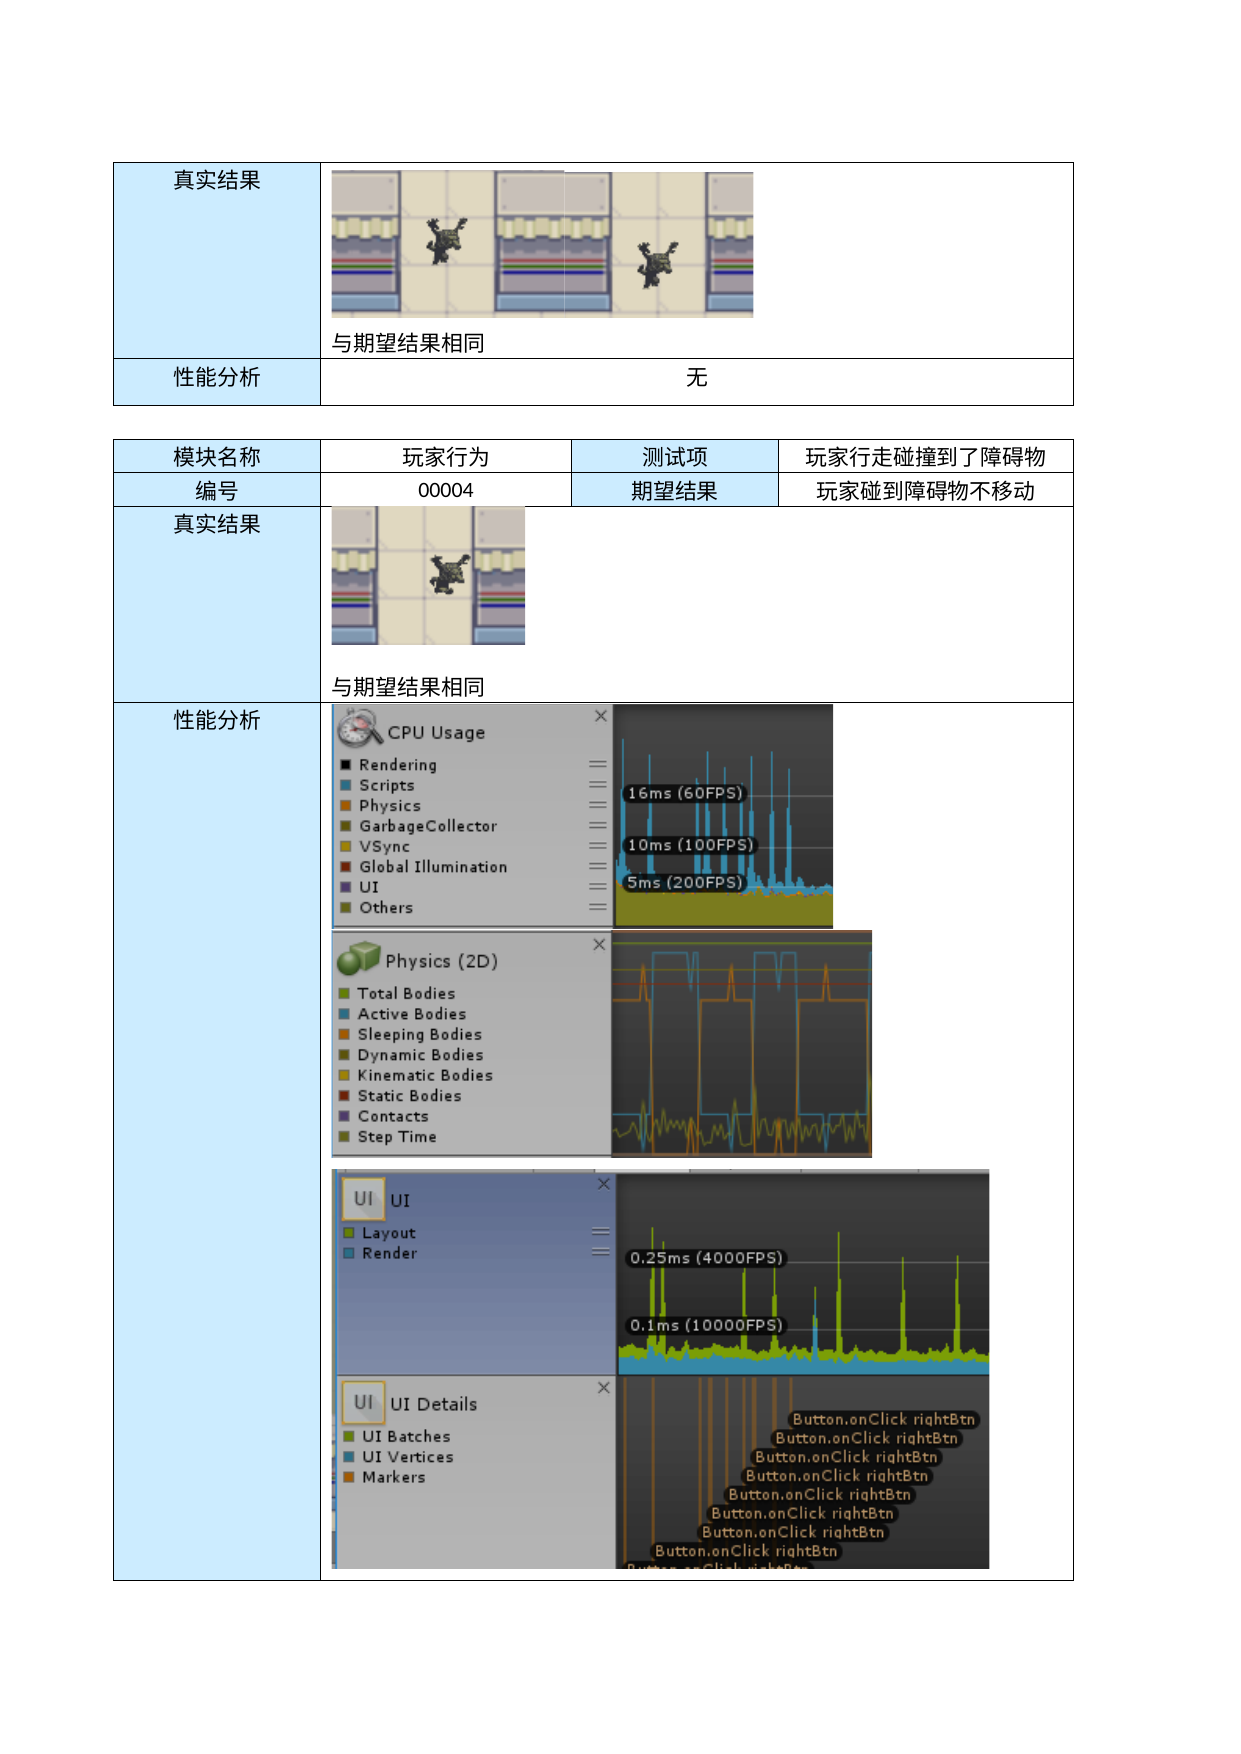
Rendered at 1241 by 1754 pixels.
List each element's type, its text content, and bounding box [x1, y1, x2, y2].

table_cell 编号 [114, 473, 320, 506]
table_header 测试项 [572, 440, 778, 472]
table_cell 无 [321, 359, 1073, 405]
table_header 模块名称 [114, 440, 320, 472]
table_cell 性能分析 [114, 703, 320, 1580]
picture [331, 506, 526, 645]
table_cell [321, 703, 1073, 1580]
table_cell 与期望结果相同 [321, 507, 1073, 702]
table_cell 期望结果 [572, 473, 778, 506]
picture [331, 930, 873, 1158]
table_cell 真实结果 [114, 163, 320, 358]
picture [331, 704, 834, 929]
picture [331, 1169, 990, 1569]
table_cell 真实结果 [114, 507, 320, 702]
table_cell 与期望结果相同 [321, 163, 1073, 358]
table_header 玩家行为 [321, 440, 571, 472]
table_cell 00004 [321, 473, 571, 506]
picture [331, 170, 754, 318]
table_header 玩家行走碰撞到了障碍物 [779, 440, 1073, 472]
table_cell 玩家碰到障碍物不移动 [779, 473, 1073, 506]
table_cell 性能分析 [114, 359, 320, 405]
